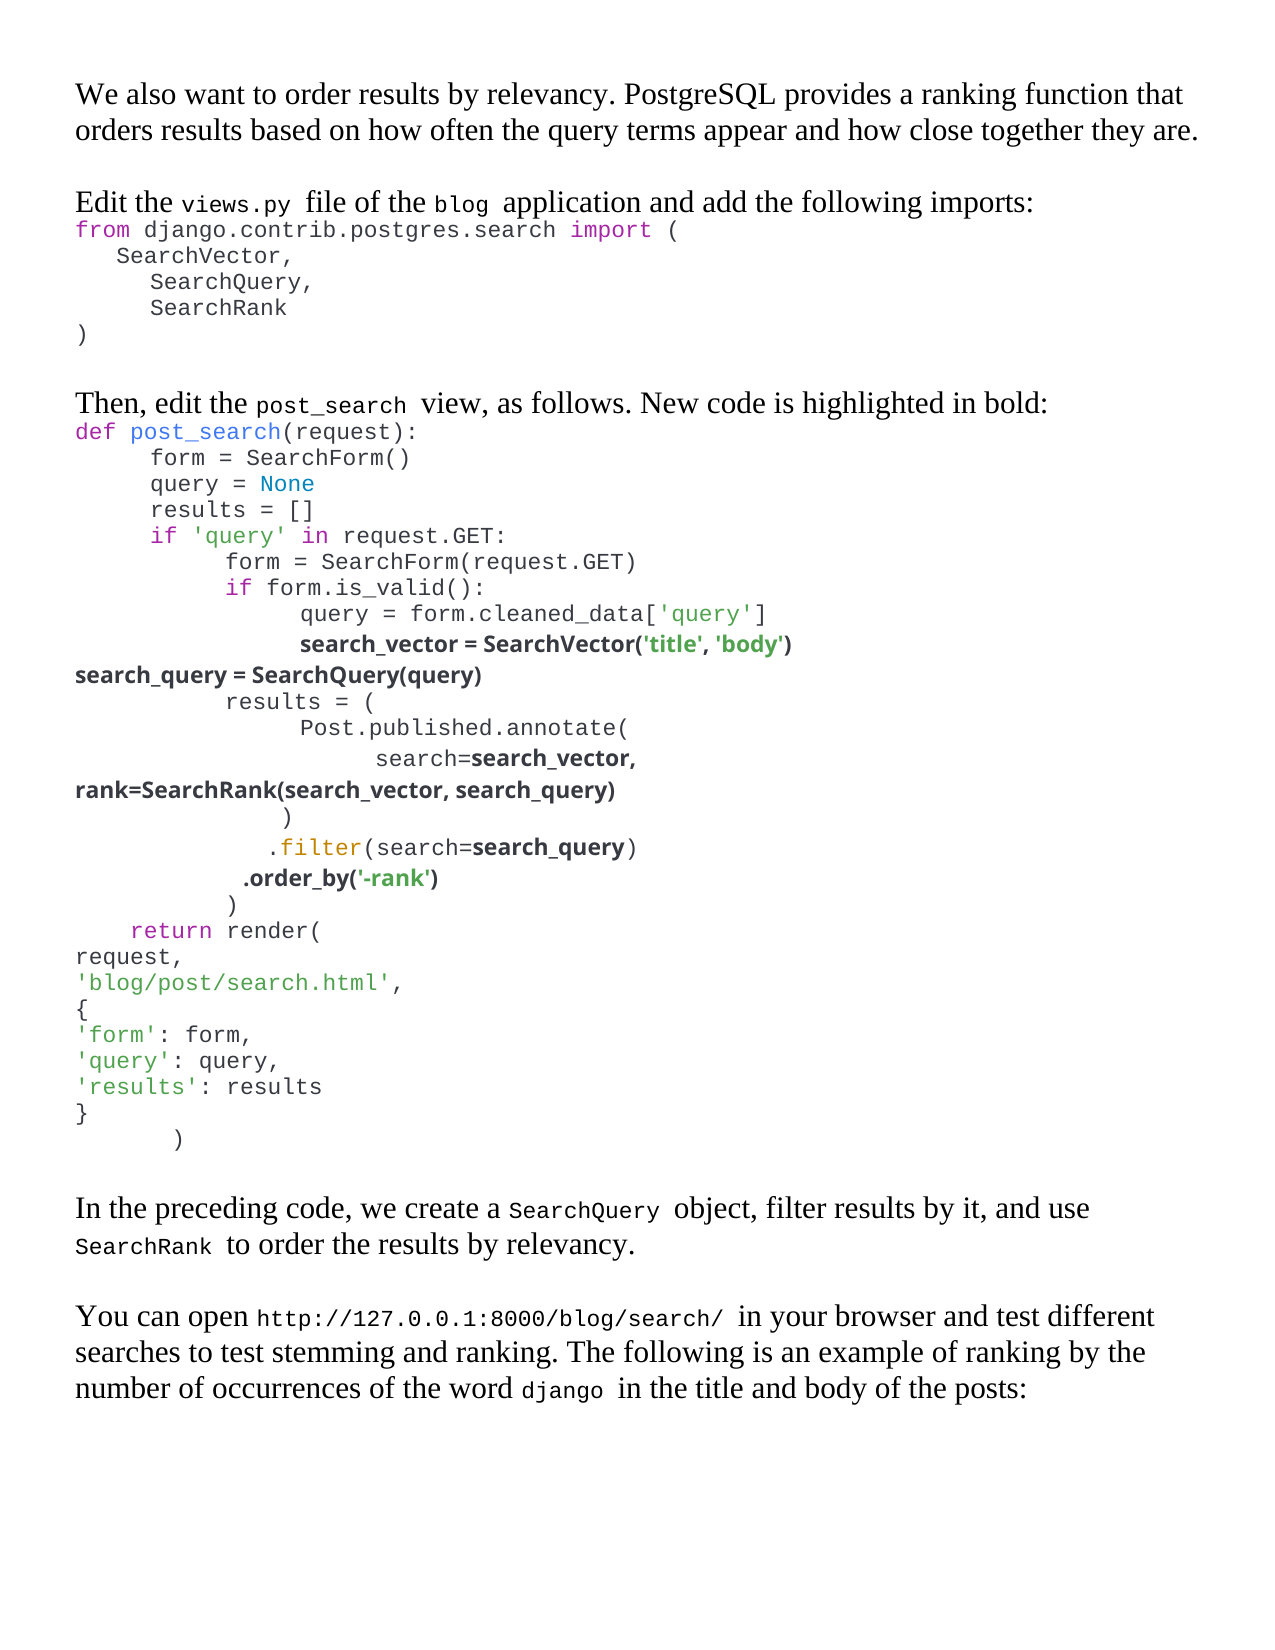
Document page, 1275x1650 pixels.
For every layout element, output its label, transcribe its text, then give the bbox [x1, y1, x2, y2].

text rank=SearchRank(search_vector, search_query) [75, 774, 1200, 805]
text results = ( [150, 691, 1200, 716]
text Post.published.annotate( [225, 716, 1200, 742]
text query = None [75, 472, 1200, 498]
text .filter(search=search_query) [150, 831, 1200, 862]
text if form.is_valid(): [150, 576, 1200, 602]
text search_query = SearchQuery(query) [75, 659, 1200, 691]
text search_vector = SearchVector('title', 'body') [225, 628, 1200, 659]
text form = SearchForm(request.GET) [150, 550, 1200, 576]
text results = [] [75, 498, 1200, 524]
text } [75, 1101, 1200, 1127]
text if 'query' in request.GET: [75, 524, 1200, 550]
text ) [225, 805, 1200, 831]
text SearchRank [75, 297, 1200, 323]
text return render( [75, 919, 1200, 945]
text SearchQuery, [75, 271, 1200, 297]
text request, [75, 945, 1200, 971]
text def post_search(request): [75, 421, 1200, 446]
text We also want to order results by relevancy. PostgreSQL provides a ranking function that orders results based on how often the query terms appear and how close together they are. [75, 75, 1200, 147]
text In the preceding code, we create a SearchQuery object, filter results by it, and use SearchRank to order the results by relevancy. [75, 1189, 1200, 1261]
text ) [75, 1127, 1200, 1153]
text query = form.cleaned_data['query'] [225, 602, 1200, 628]
text from django.contrib.postgres.search import ( [75, 219, 1200, 245]
text 'form': form, [75, 1023, 1200, 1049]
text Then, edit the post_search view, as follows. New code is highlighted in bold: [75, 384, 1200, 421]
text { [75, 997, 1200, 1023]
text You can open http://127.0.0.1:8000/blog/search/ in your browser and test different searches to test stemming and ranking. The following is an example of ranking by the number of occurrences of the word django in the title and body of the posts: [75, 1297, 1200, 1405]
text Edit the views.py file of the blog application and add the following imports: [75, 183, 1200, 219]
text SearchVector, [75, 245, 1200, 271]
text .order_by('-rank') [150, 862, 1200, 893]
text 'query': query, [75, 1049, 1200, 1075]
text 'results': results [75, 1075, 1200, 1101]
text form = SearchForm() [75, 446, 1200, 472]
text 'blog/post/search.html', [75, 971, 1200, 997]
text ) [150, 893, 1200, 919]
text ) [75, 323, 1200, 348]
text search=search_vector, [300, 742, 1200, 774]
